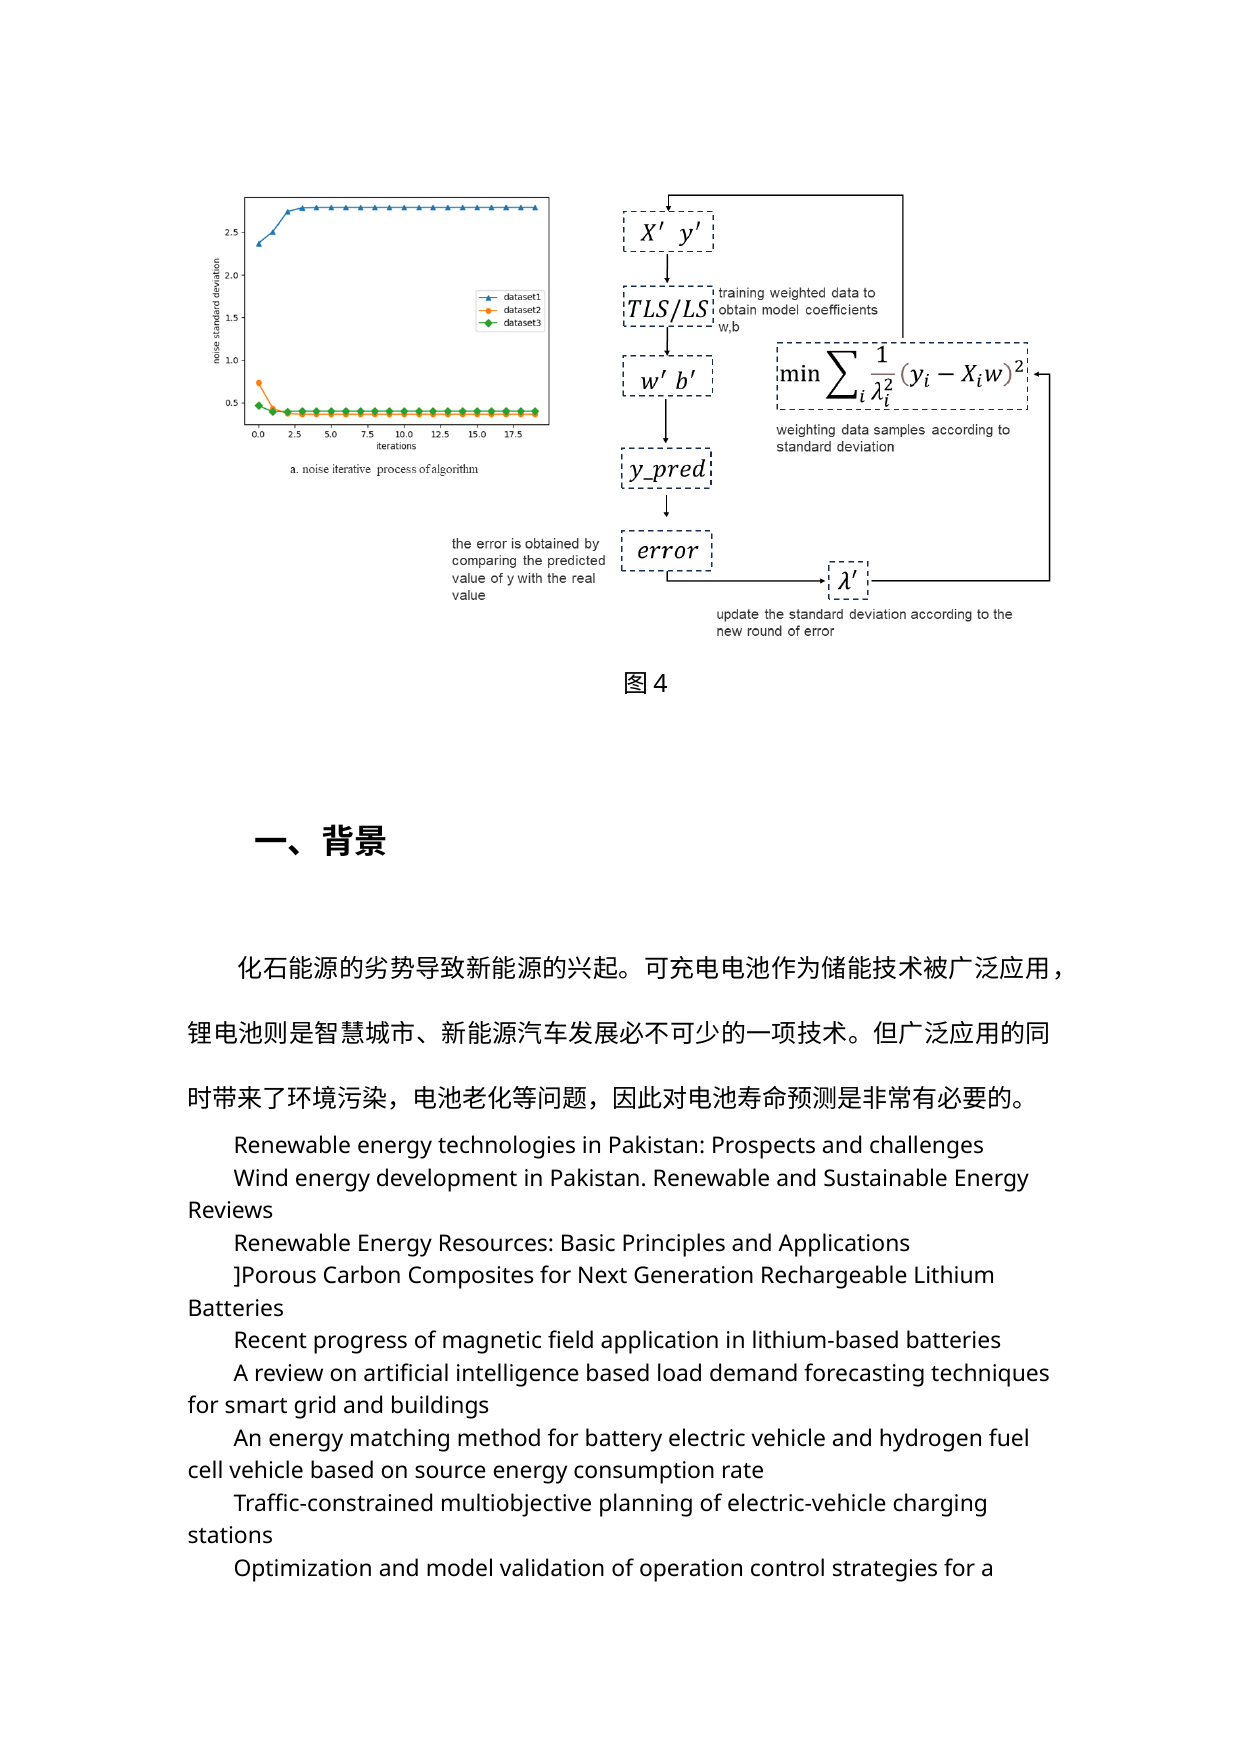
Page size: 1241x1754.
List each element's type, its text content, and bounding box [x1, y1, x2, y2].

text Wind energy development in Pakistan. Renewable and Sustainable Energy Reviews [187, 1161, 1053, 1226]
picture [187, 162, 1053, 649]
subtitle 一、背景 [187, 807, 1053, 872]
text 化石能源的劣势导致新能源的兴起。可充电电池作为储能技术被广泛应用，锂电池则是智慧城市、新能源汽车发展必不可少的一项技术。但广泛应用的同时带来了环境污染，电池老化等问题，因此对电池寿命预测是非常有必要的。 [187, 934, 1053, 1129]
text A review on artificial intelligence based load demand forecasting techniques for smart grid and buildings [187, 1356, 1053, 1421]
text Renewable energy technologies in Pakistan: Prospects and challenges [187, 1129, 1053, 1161]
text An energy matching method for battery electric vehicle and hydrogen fuel cell vehicle based on source energy consumption rate [187, 1421, 1053, 1486]
text ]Porous Carbon Composites for Next Generation Rechargeable Lithium Batteries [187, 1259, 1053, 1324]
text Optimization and model validation of operation control strategies for a novel dual-motor coupling-propulsion pure electric vehicle [187, 1551, 1053, 1584]
text Recent progress of magnetic field application in lithium-based batteries [187, 1324, 1053, 1356]
text 图4 [187, 649, 1053, 714]
text Renewable Energy Resources: Basic Principles and Applications [187, 1226, 1053, 1259]
text Traffic-constrained multiobjective planning of electric-vehicle charging stations [187, 1486, 1053, 1551]
